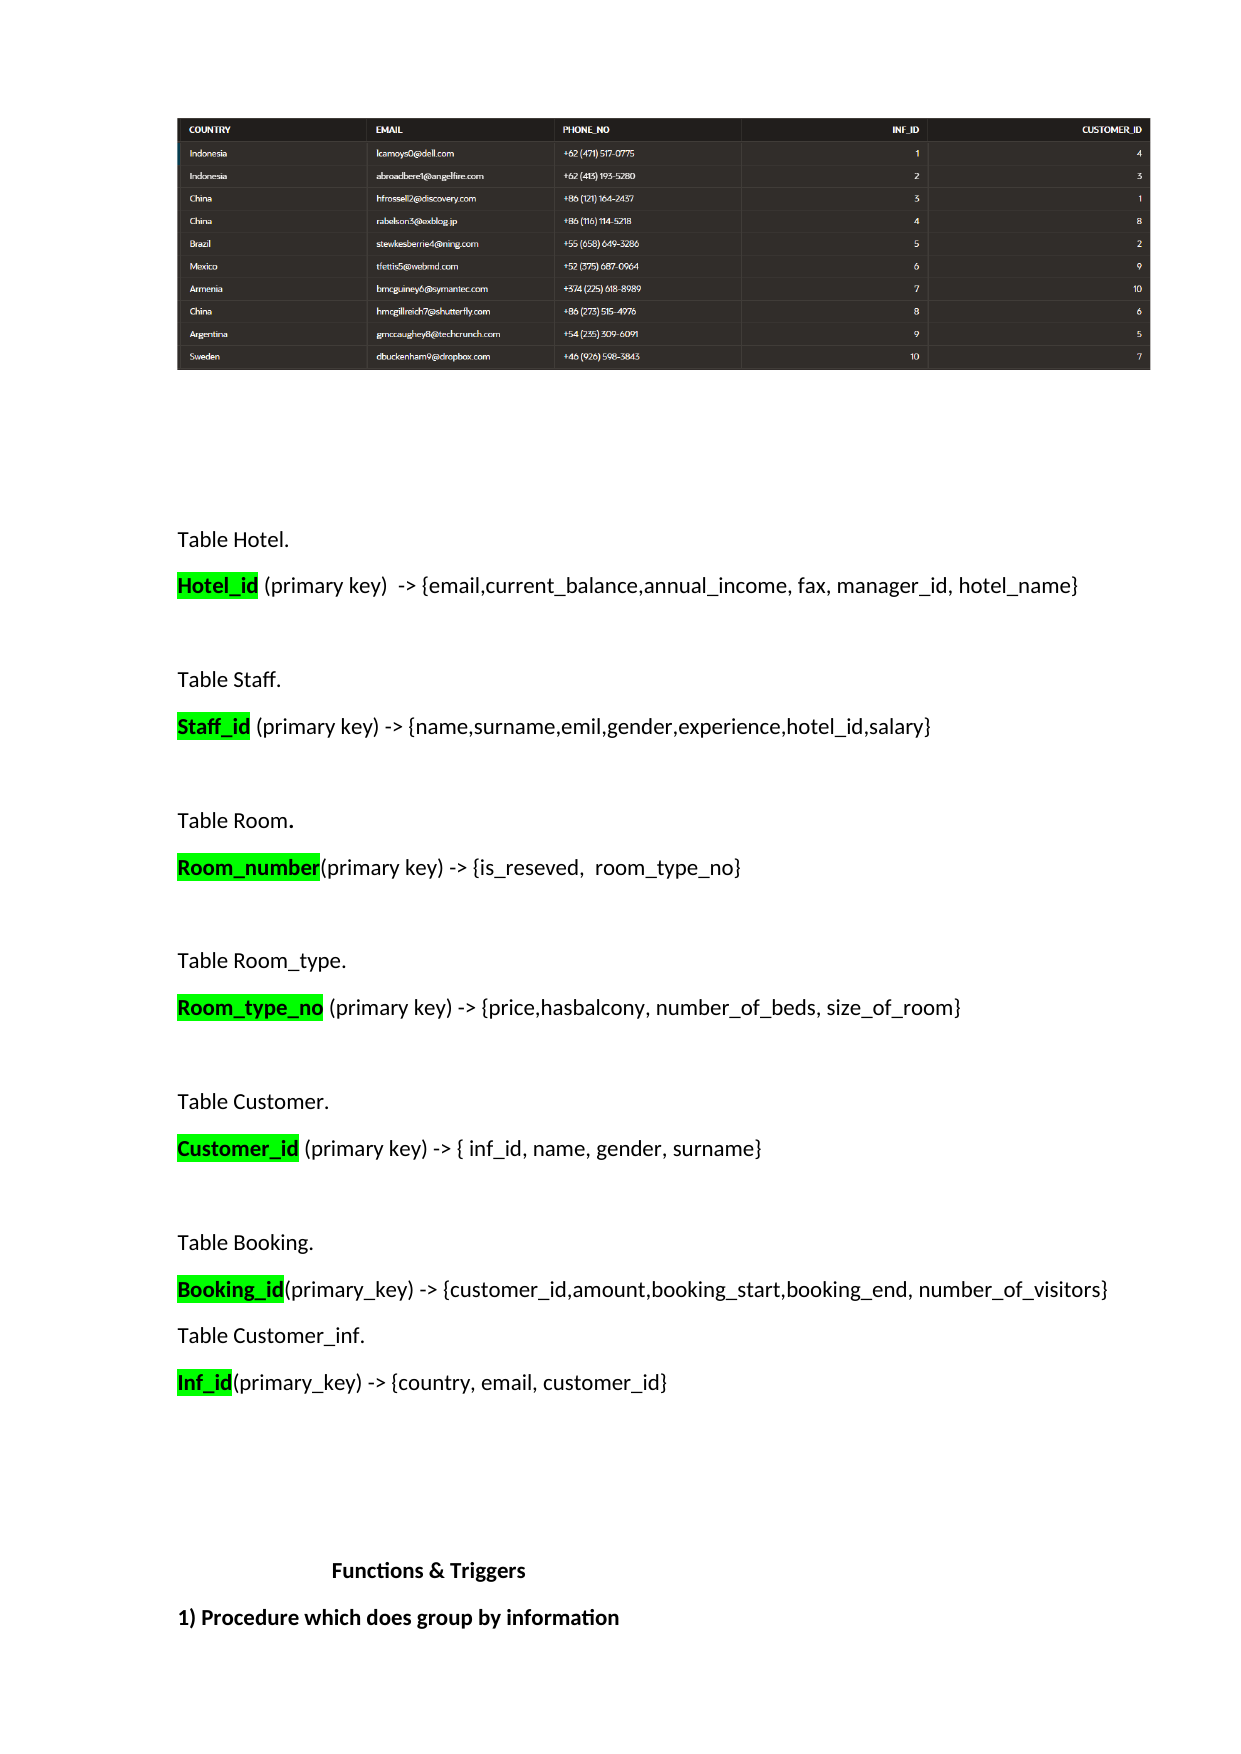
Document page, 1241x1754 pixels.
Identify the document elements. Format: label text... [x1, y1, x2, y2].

text Table Staff. [177, 665, 1152, 693]
text Room_number(primary key) -> {is_reseved, room_type_no} [320, 853, 1152, 881]
picture [177, 118, 1151, 370]
text Customer_id (primary key) -> { inf_id, name, gender, surname} [299, 1134, 1152, 1162]
text Booking_id(primary_key) -> {customer_id,amount,booking_start,booking_end, number_of_visitors} [284, 1275, 1152, 1303]
text Table Booking. [177, 1228, 1152, 1256]
text Staff_id (primary key) -> {name,surname,emil,gender,experience,hotel_id,salary} [250, 712, 1152, 740]
text Inf_id(primary_key) -> {country, email, customer_id} [177, 1368, 1152, 1396]
text Table Customer_inf. [177, 1322, 1152, 1349]
text Functions & Triggers [177, 1556, 1152, 1584]
text Hotel_id (primary key) -> {email,current_balance,annual_income, fax, manager_id, hotel_name} [258, 572, 1152, 599]
text Table Hotel. [177, 525, 1152, 553]
text 1) Procedure which does group by information [177, 1603, 1152, 1631]
text Table Customer. [177, 1087, 1152, 1115]
text Table Room. [177, 806, 1152, 834]
text Room_type_no (primary key) -> {price,hasbalcony, number_of_beds, size_of_room} [177, 993, 1152, 1021]
text Table Room_type. [177, 947, 1152, 974]
